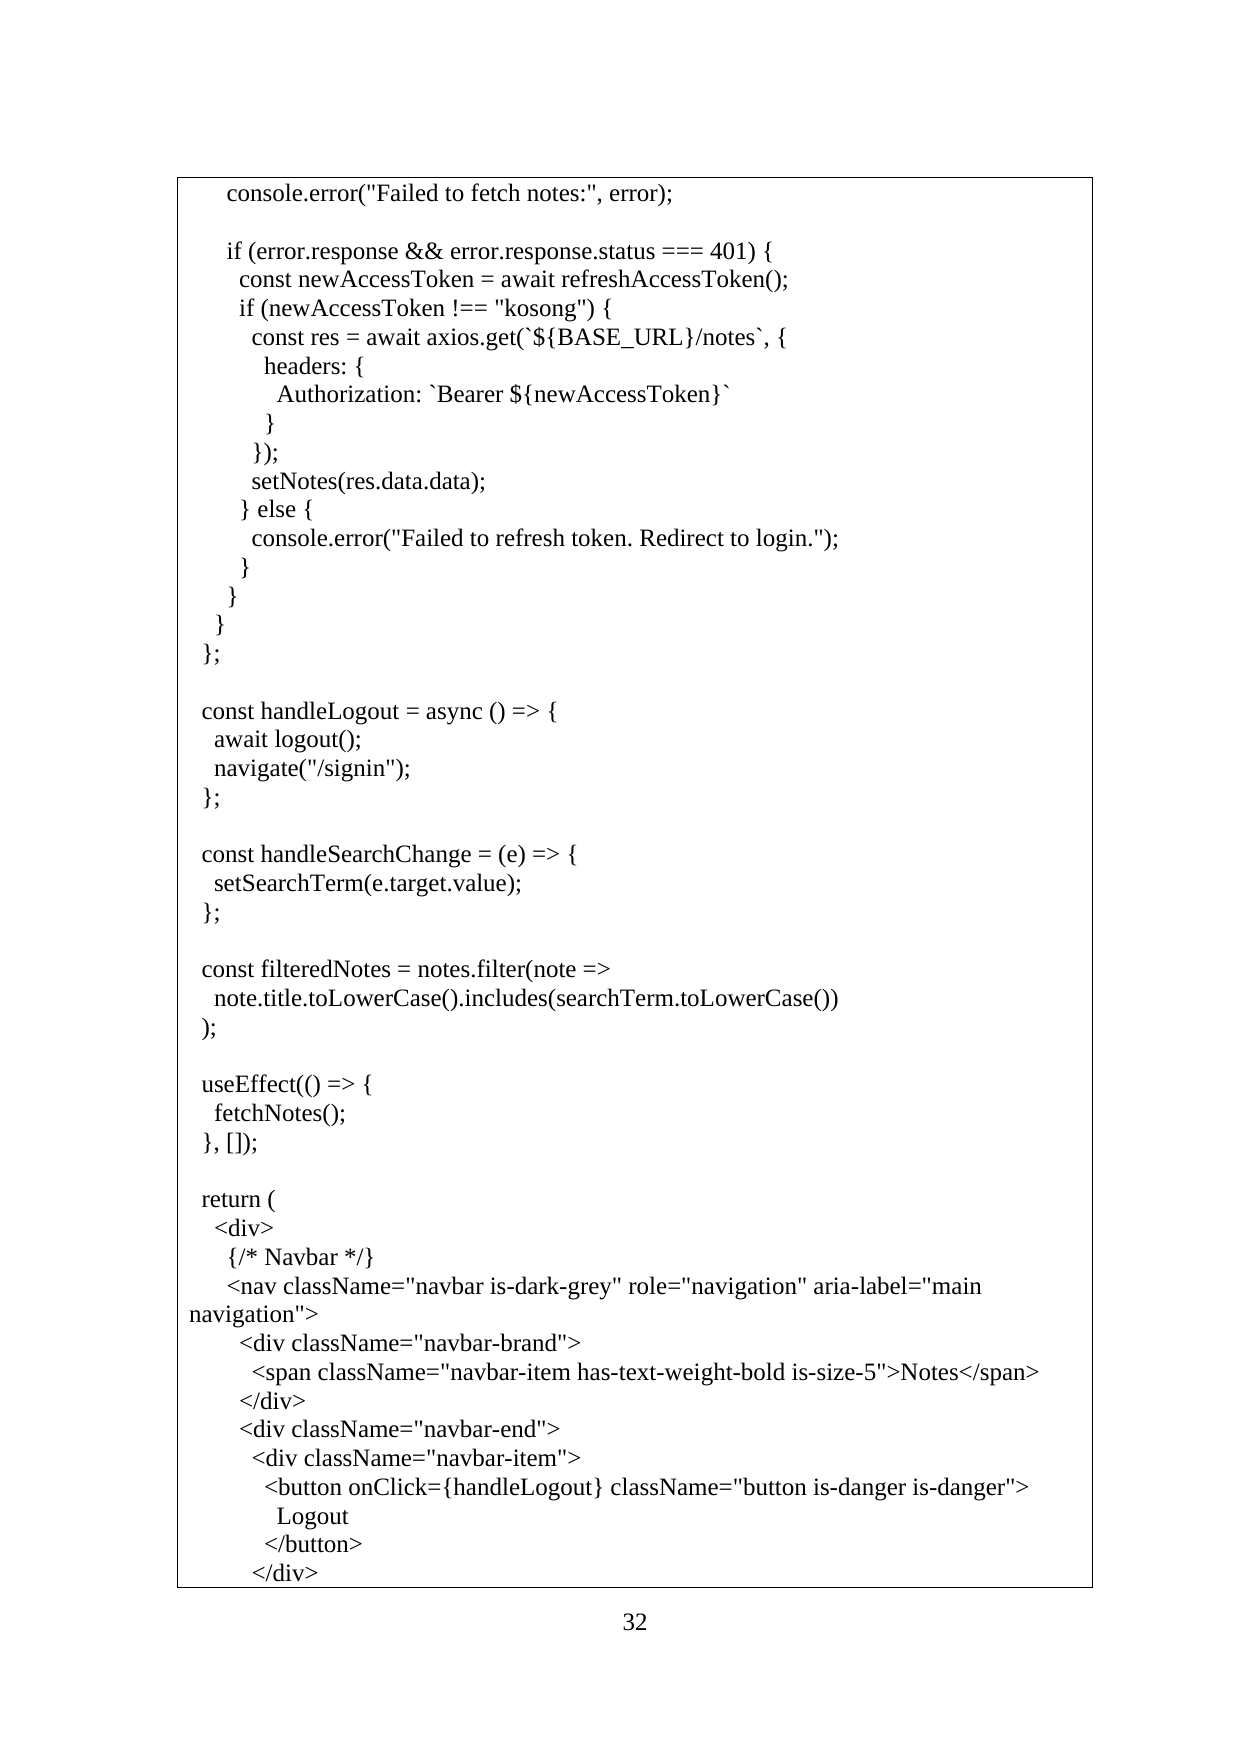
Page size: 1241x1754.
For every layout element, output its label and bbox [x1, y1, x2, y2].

table_header [178, 178, 1092, 1587]
